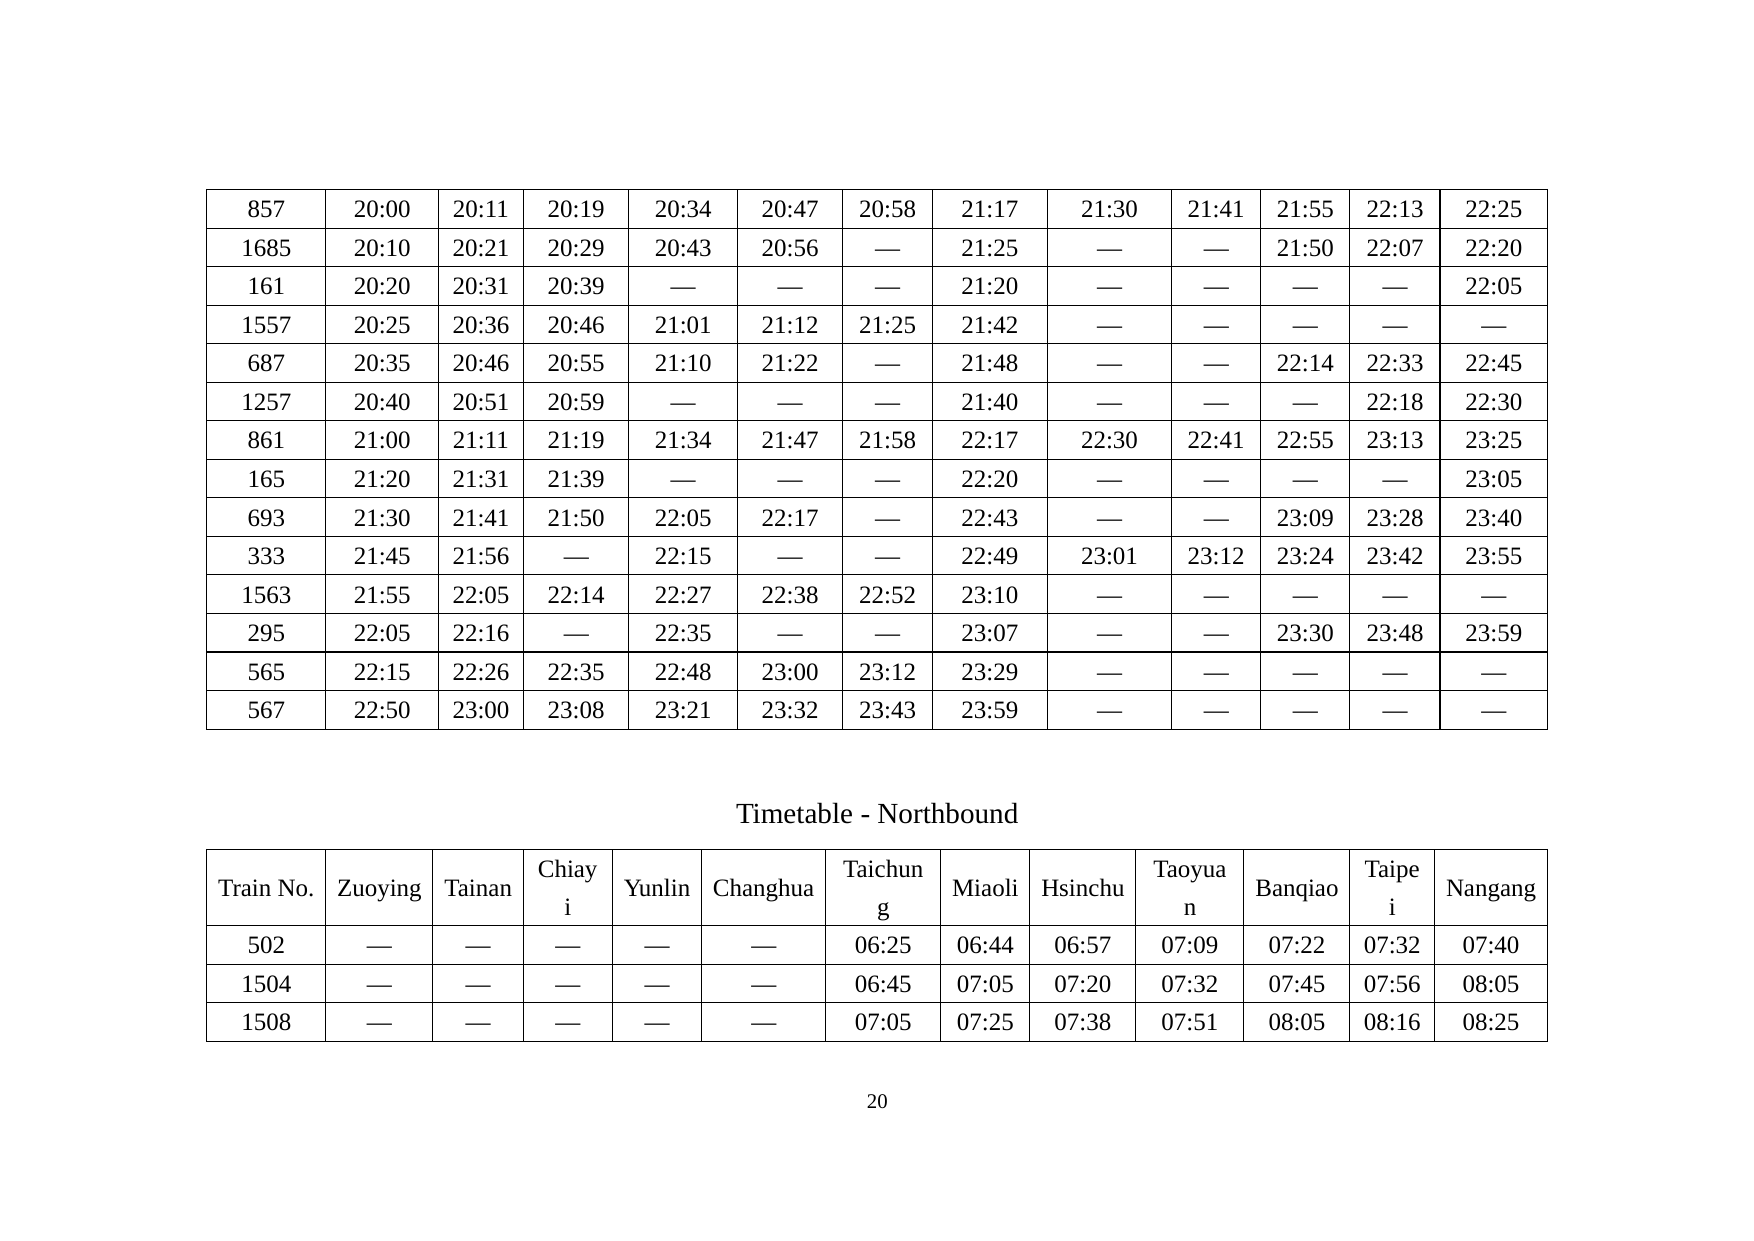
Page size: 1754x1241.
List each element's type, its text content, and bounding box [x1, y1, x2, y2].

table_cell 21:00 [326, 421, 438, 459]
table_cell — [524, 614, 628, 651]
table_cell — [1261, 383, 1349, 420]
table_header Taipei [1350, 850, 1434, 925]
table_cell — [1048, 614, 1171, 651]
table_cell — [843, 383, 932, 420]
table_cell — [1172, 653, 1260, 690]
table_cell — [613, 926, 701, 963]
table_cell 1563 [207, 575, 325, 613]
table_cell — [843, 267, 932, 304]
table_cell 22:14 [1261, 344, 1349, 382]
table_cell — [1261, 691, 1349, 728]
table_cell 08:05 [1435, 965, 1547, 1002]
table_cell — [843, 614, 932, 651]
table_cell — [1048, 267, 1171, 304]
table_cell 23:29 [933, 653, 1047, 690]
table_cell — [738, 460, 842, 497]
table_cell 22:50 [326, 691, 438, 728]
table_cell — [1172, 614, 1260, 651]
table_cell — [326, 965, 432, 1002]
table_cell 21:11 [439, 421, 523, 459]
table_cell — [843, 344, 932, 382]
table_cell 23:25 [1441, 421, 1547, 459]
table_cell — [1172, 691, 1260, 728]
table_header Hsinchu [1030, 850, 1135, 925]
table_cell 06:45 [826, 965, 940, 1002]
table_header Taichung [826, 850, 940, 925]
table_cell 1508 [207, 1003, 325, 1041]
table_cell 23:43 [843, 691, 932, 728]
table_cell — [702, 926, 825, 963]
table_cell 22:15 [629, 537, 737, 574]
table_cell — [1261, 306, 1349, 343]
table_cell 22:20 [933, 460, 1047, 497]
table_cell 20:29 [524, 229, 628, 266]
table_cell 1257 [207, 383, 325, 420]
table_cell 20:39 [524, 267, 628, 304]
table_cell 21:34 [629, 421, 737, 459]
table_cell 07:20 [1030, 965, 1135, 1002]
table_cell — [702, 965, 825, 1002]
table_cell — [613, 1003, 701, 1041]
table_cell 21:12 [738, 306, 842, 343]
table_cell 23:21 [629, 691, 737, 728]
table_cell — [1172, 306, 1260, 343]
table_cell 23:24 [1261, 537, 1349, 574]
table_cell — [524, 1003, 612, 1041]
table_cell — [1261, 653, 1349, 690]
table_cell 20:35 [326, 344, 438, 382]
table_cell — [843, 229, 932, 266]
table_cell 23:09 [1261, 498, 1349, 536]
table_cell — [629, 267, 737, 304]
table_cell — [524, 965, 612, 1002]
table_cell 1685 [207, 229, 325, 266]
table_cell 21:20 [326, 460, 438, 497]
table_cell 21:25 [933, 229, 1047, 266]
table_cell — [629, 383, 737, 420]
table_cell — [613, 965, 701, 1002]
table_cell 07:40 [1435, 926, 1547, 963]
table_cell 23:48 [1350, 614, 1439, 651]
table_cell 22:16 [439, 614, 523, 651]
table_cell 22:05 [326, 614, 438, 651]
table_cell 22:38 [738, 575, 842, 613]
table_cell 21:41 [439, 498, 523, 536]
table_cell 07:45 [1244, 965, 1349, 1002]
table_cell 21:56 [439, 537, 523, 574]
table_cell 22:05 [1441, 267, 1547, 304]
table_cell 567 [207, 691, 325, 728]
table_cell 21:58 [843, 421, 932, 459]
table_cell — [738, 383, 842, 420]
table_cell 20:58 [843, 190, 932, 227]
table_cell 21:19 [524, 421, 628, 459]
table_cell 22:17 [933, 421, 1047, 459]
table_header Zuoying [326, 850, 432, 925]
table_cell 20:56 [738, 229, 842, 266]
table_cell 21:30 [1048, 190, 1171, 227]
table_cell 1504 [207, 965, 325, 1002]
table_cell 20:34 [629, 190, 737, 227]
table_cell 23:30 [1261, 614, 1349, 651]
table_cell 21:39 [524, 460, 628, 497]
table_cell 07:09 [1136, 926, 1243, 963]
table_cell — [1172, 267, 1260, 304]
table_cell 165 [207, 460, 325, 497]
table_cell 22:41 [1172, 421, 1260, 459]
table_cell 22:05 [439, 575, 523, 613]
table_cell 22:25 [1441, 190, 1547, 227]
table_cell — [1261, 460, 1349, 497]
table_cell 23:42 [1350, 537, 1439, 574]
table_cell — [1441, 653, 1547, 690]
table_cell 22:30 [1441, 383, 1547, 420]
table_cell 06:57 [1030, 926, 1135, 963]
table_cell 20:21 [439, 229, 523, 266]
table_cell 20:36 [439, 306, 523, 343]
table_cell 20:47 [738, 190, 842, 227]
table_cell — [1350, 575, 1439, 613]
table_header Train No. [207, 850, 325, 925]
table_cell 21:45 [326, 537, 438, 574]
table_cell — [433, 965, 523, 1002]
table_cell — [1172, 383, 1260, 420]
table_cell 22:05 [629, 498, 737, 536]
table_header Banqiao [1244, 850, 1349, 925]
table_cell 20:20 [326, 267, 438, 304]
table_cell — [1172, 498, 1260, 536]
table_cell 565 [207, 653, 325, 690]
table_cell 23:01 [1048, 537, 1171, 574]
table_cell 21:31 [439, 460, 523, 497]
table_cell 22:33 [1350, 344, 1439, 382]
table_header Changhua [702, 850, 825, 925]
table_cell 20:19 [524, 190, 628, 227]
table_cell — [843, 498, 932, 536]
table_cell — [1261, 267, 1349, 304]
table_cell 23:10 [933, 575, 1047, 613]
table_cell 22:17 [738, 498, 842, 536]
table_cell — [524, 537, 628, 574]
table_cell — [326, 1003, 432, 1041]
table_header Chiayi [524, 850, 612, 925]
table_cell — [1048, 691, 1171, 728]
table_cell 22:52 [843, 575, 932, 613]
table_header Taoyuan [1136, 850, 1243, 925]
table_cell 161 [207, 267, 325, 304]
table_cell — [1048, 306, 1171, 343]
table_cell 22:49 [933, 537, 1047, 574]
table_cell 20:59 [524, 383, 628, 420]
table_cell 22:48 [629, 653, 737, 690]
table_cell — [843, 460, 932, 497]
table_cell 07:05 [826, 1003, 940, 1041]
table_cell 06:25 [826, 926, 940, 963]
table_cell — [1172, 229, 1260, 266]
table_cell 20:11 [439, 190, 523, 227]
table_cell 07:38 [1030, 1003, 1135, 1041]
table_cell 22:30 [1048, 421, 1171, 459]
table_cell 22:45 [1441, 344, 1547, 382]
table_cell 21:22 [738, 344, 842, 382]
table_cell — [1172, 460, 1260, 497]
table_cell 23:08 [524, 691, 628, 728]
table_cell 21:25 [843, 306, 932, 343]
table_cell 21:20 [933, 267, 1047, 304]
table_cell — [1172, 344, 1260, 382]
table_cell 857 [207, 190, 325, 227]
table_cell 08:16 [1350, 1003, 1434, 1041]
table_cell 23:05 [1441, 460, 1547, 497]
table_cell — [1441, 575, 1547, 613]
table_cell 20:40 [326, 383, 438, 420]
table_cell 21:48 [933, 344, 1047, 382]
table_cell 295 [207, 614, 325, 651]
table_cell 20:55 [524, 344, 628, 382]
table_cell 23:12 [843, 653, 932, 690]
table_cell 23:40 [1441, 498, 1547, 536]
table_cell 23:59 [1441, 614, 1547, 651]
table_cell 08:05 [1244, 1003, 1349, 1041]
table_cell — [1441, 691, 1547, 728]
table_cell — [1048, 344, 1171, 382]
table_cell 333 [207, 537, 325, 574]
table_cell — [1350, 653, 1439, 690]
table_cell — [1048, 498, 1171, 536]
table_cell 22:35 [629, 614, 737, 651]
table_cell 07:56 [1350, 965, 1434, 1002]
table_cell — [433, 926, 523, 963]
table_cell 07:25 [941, 1003, 1029, 1041]
table_header Tainan [433, 850, 523, 925]
table_cell — [702, 1003, 825, 1041]
table_cell — [433, 1003, 523, 1041]
table_cell 22:18 [1350, 383, 1439, 420]
table_header Miaoli [941, 850, 1029, 925]
table_cell — [1048, 229, 1171, 266]
table_cell 21:30 [326, 498, 438, 536]
table_cell — [1350, 306, 1439, 343]
table_cell 22:13 [1350, 190, 1439, 227]
table_cell 861 [207, 421, 325, 459]
table_cell — [738, 267, 842, 304]
table_cell 21:50 [1261, 229, 1349, 266]
table_cell 23:32 [738, 691, 842, 728]
table_cell 20:10 [326, 229, 438, 266]
table_cell 21:41 [1172, 190, 1260, 227]
table_cell 23:00 [439, 691, 523, 728]
table_cell 21:50 [524, 498, 628, 536]
table_header Yunlin [613, 850, 701, 925]
table_cell 21:42 [933, 306, 1047, 343]
table_cell — [738, 614, 842, 651]
table_cell 21:10 [629, 344, 737, 382]
table_header Nangang [1435, 850, 1547, 925]
table_cell — [1350, 267, 1439, 304]
table_cell 22:35 [524, 653, 628, 690]
table_cell — [843, 537, 932, 574]
table_cell 21:17 [933, 190, 1047, 227]
table_cell — [629, 460, 737, 497]
table_cell 20:46 [439, 344, 523, 382]
table_cell 07:05 [941, 965, 1029, 1002]
table_cell — [1350, 691, 1439, 728]
table_cell 21:55 [1261, 190, 1349, 227]
table_cell 20:25 [326, 306, 438, 343]
table_cell 502 [207, 926, 325, 963]
table_cell 22:27 [629, 575, 737, 613]
table_cell — [738, 537, 842, 574]
table_cell 1557 [207, 306, 325, 343]
table_cell 22:20 [1441, 229, 1547, 266]
table_cell 06:44 [941, 926, 1029, 963]
table_cell 23:28 [1350, 498, 1439, 536]
table_cell 20:43 [629, 229, 737, 266]
table_cell — [1350, 460, 1439, 497]
table_cell 07:22 [1244, 926, 1349, 963]
table_cell 21:01 [629, 306, 737, 343]
table_cell — [326, 926, 432, 963]
table_cell 22:26 [439, 653, 523, 690]
table_cell 23:59 [933, 691, 1047, 728]
table_cell 23:13 [1350, 421, 1439, 459]
table_cell 22:14 [524, 575, 628, 613]
table_cell 687 [207, 344, 325, 382]
table_cell 23:00 [738, 653, 842, 690]
table_cell — [1048, 383, 1171, 420]
table_cell 22:15 [326, 653, 438, 690]
table_cell 20:46 [524, 306, 628, 343]
table_cell — [1048, 460, 1171, 497]
table_cell 23:12 [1172, 537, 1260, 574]
table_cell — [524, 926, 612, 963]
table_cell 22:55 [1261, 421, 1349, 459]
table_cell — [1048, 653, 1171, 690]
table_cell 21:40 [933, 383, 1047, 420]
table_cell 07:32 [1350, 926, 1434, 963]
table_cell — [1048, 575, 1171, 613]
table_cell — [1261, 575, 1349, 613]
table_cell 07:32 [1136, 965, 1243, 1002]
table_cell — [1441, 306, 1547, 343]
text Timetable - Northbound [150, 797, 1604, 830]
table_cell 20:51 [439, 383, 523, 420]
table_cell 21:55 [326, 575, 438, 613]
table_cell 20:31 [439, 267, 523, 304]
table_cell 23:55 [1441, 537, 1547, 574]
table_cell 08:25 [1435, 1003, 1547, 1041]
table_cell 20:00 [326, 190, 438, 227]
table_cell 22:43 [933, 498, 1047, 536]
table_cell 693 [207, 498, 325, 536]
table_cell — [1172, 575, 1260, 613]
table_cell 21:47 [738, 421, 842, 459]
table_cell 22:07 [1350, 229, 1439, 266]
table_cell 07:51 [1136, 1003, 1243, 1041]
table_cell 23:07 [933, 614, 1047, 651]
